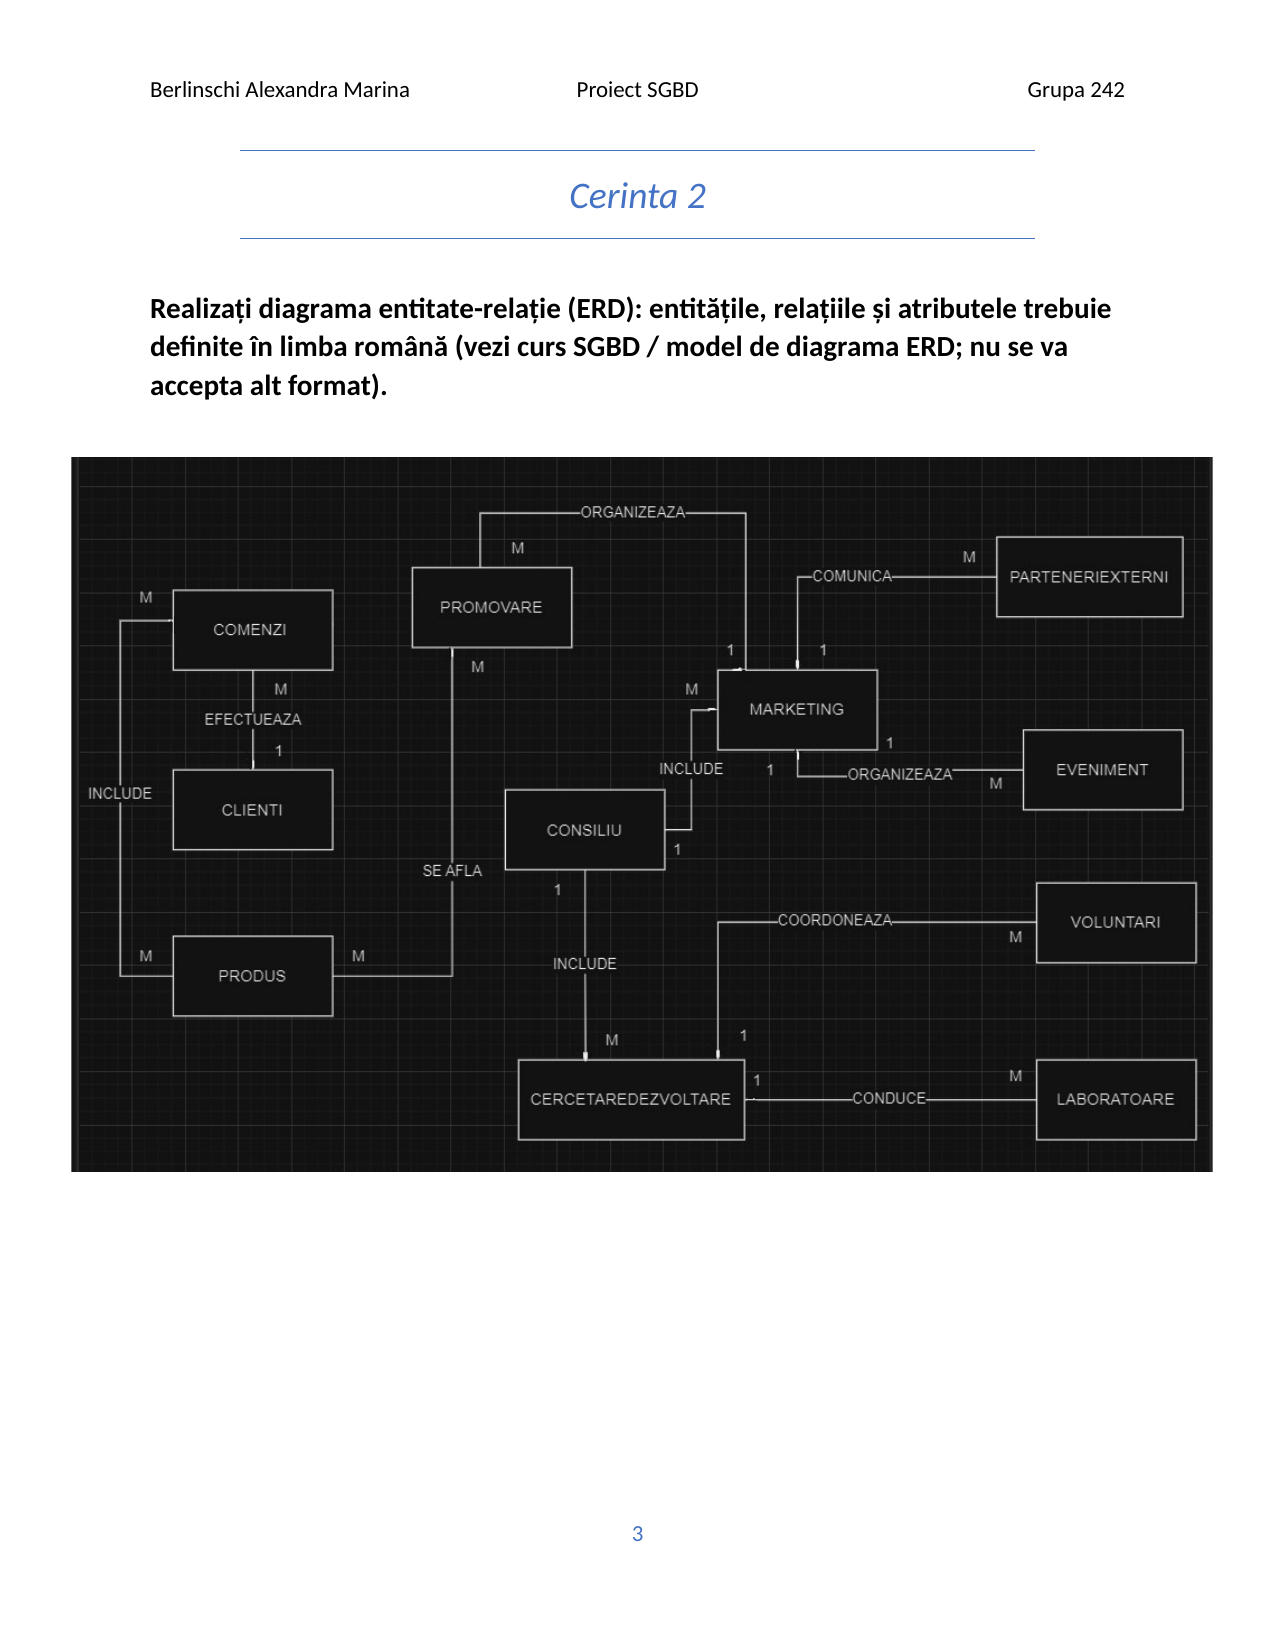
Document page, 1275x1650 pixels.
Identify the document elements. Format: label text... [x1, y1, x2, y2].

text Cerinta 2 [240, 151, 1035, 238]
text Realizați diagrama entitate-relație (ERD): entitățile, relațiile și atributele trebuie definite în limba română (vezi curs SGBD / model de diagrama ERD; nu se va accepta alt format). [150, 290, 1125, 403]
picture [71, 457, 1213, 1172]
